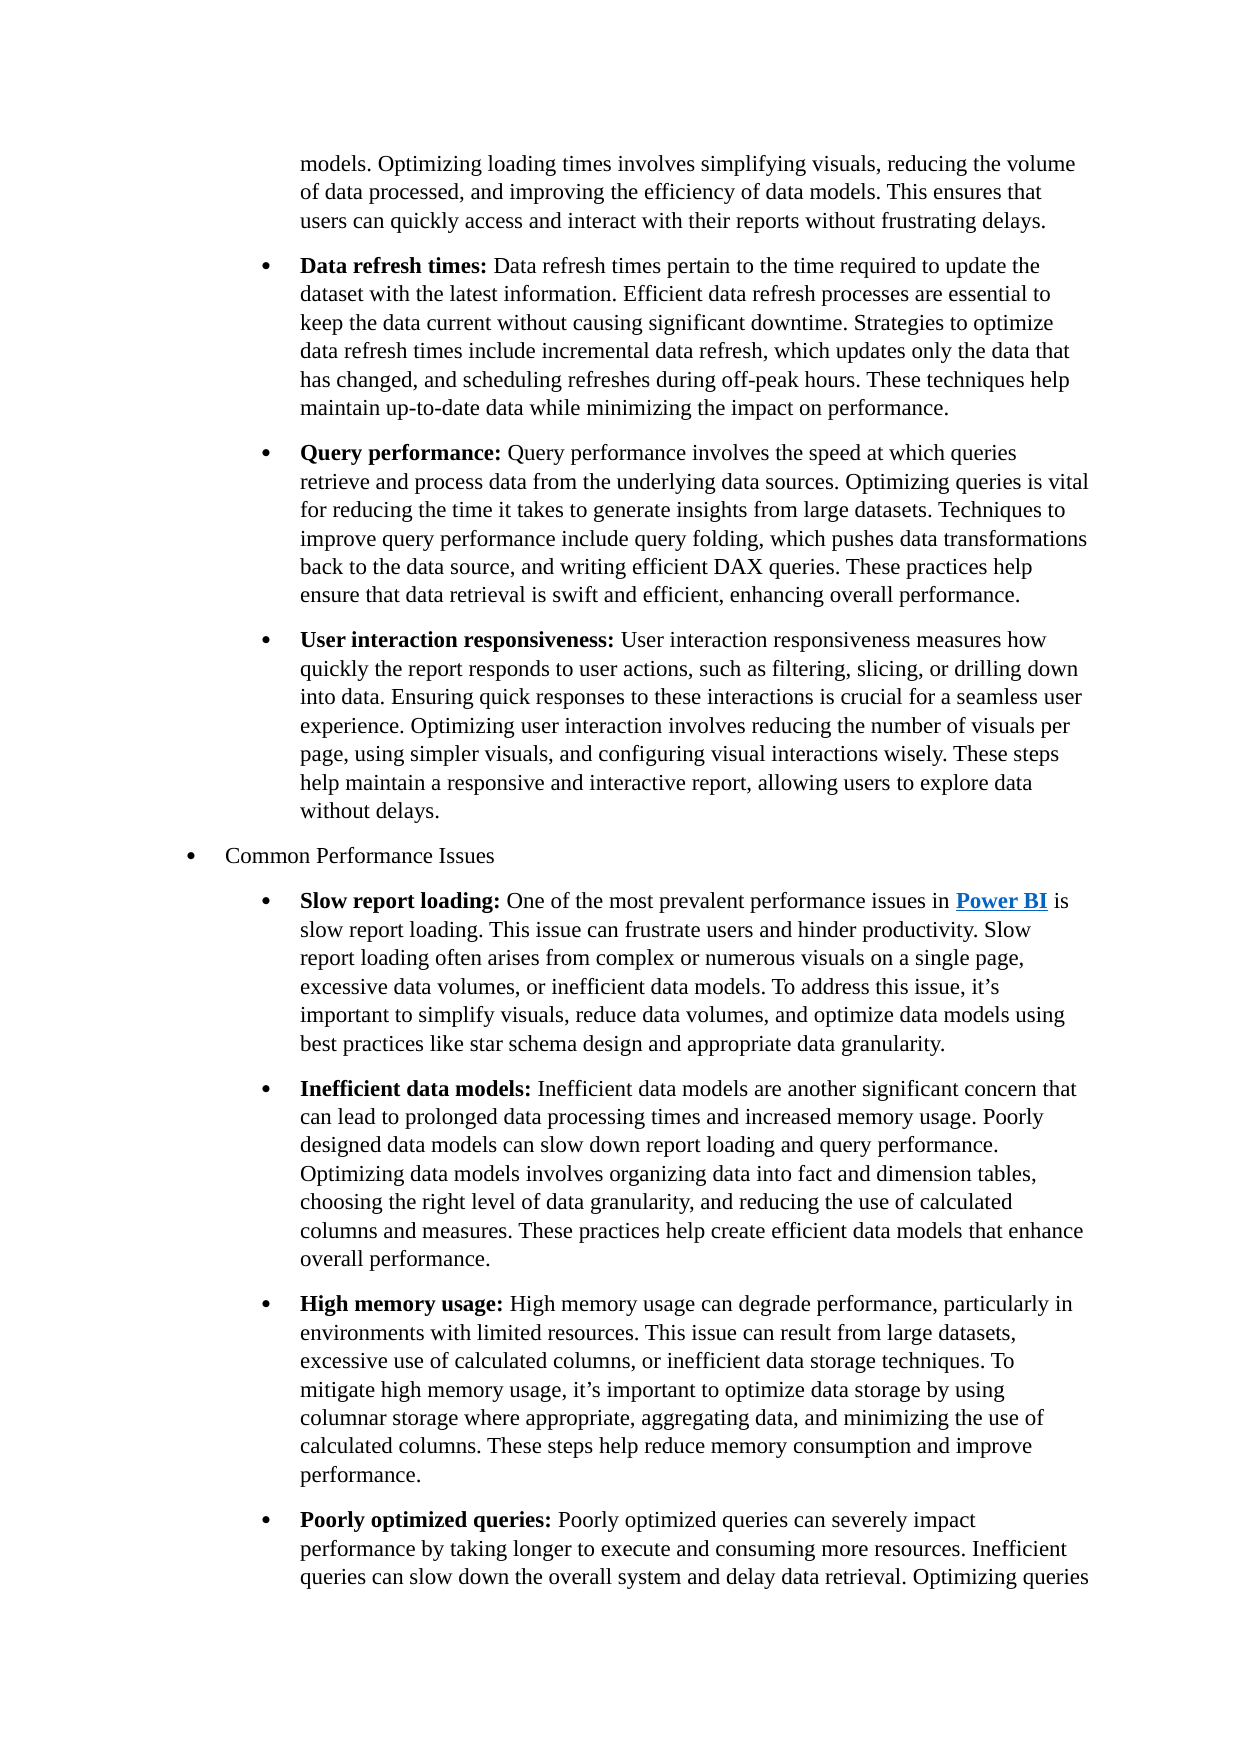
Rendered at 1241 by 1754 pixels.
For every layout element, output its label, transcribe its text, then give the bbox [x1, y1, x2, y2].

list User interaction responsiveness: User interaction responsiveness measures how quickly the report responds to user actions, such as filtering, slicing, or drilling down into data. Ensuring quick responses to these interactions is crucial for a seamless user experience. Optimizing user interaction involves reducing the number of visuals per page, using simpler visuals, and configuring visual interactions wisely. These steps help maintain a responsive and interactive report, allowing users to explore data without delays. [262, 627, 1090, 823]
list Slow report loading: One of the most prevalent performance issues in Power BI is slow report loading. This issue can frustrate users and hinder productivity. Slow report loading often arises from complex or numerous visuals on a single page, excessive data volumes, or inefficient data models. To address this issue, it’s important to simplify visuals, reduce data volumes, and optimize data models using best practices like star schema design and appropriate data granularity. [262, 887, 1090, 1056]
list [262, 1506, 1090, 1589]
list Common Performance Issues [187, 842, 1090, 869]
list Query performance: Query performance involves the speed at which queries retrieve and process data from the underlying data sources. Optimizing queries is vital for reducing the time it takes to generate insights from large datasets. Techniques to improve query performance include query folding, which pushes data transformations back to the data source, and writing efficient DAX queries. These practices help ensure that data retrieval is swift and efficient, enhancing overall performance. [262, 439, 1090, 608]
list High memory usage: High memory usage can degrade performance, particularly in environments with limited resources. This issue can result from large datasets, excessive use of calculated columns, or inefficient data storage techniques. To mitigate high memory usage, it’s important to optimize data storage by using columnar storage where appropriate, aggregating data, and minimizing the use of calculated columns. These steps help reduce memory consumption and improve performance. [262, 1290, 1090, 1487]
list Inefficient data models: Inefficient data models are another significant concern that can lead to prolonged data processing times and increased memory usage. Poorly designed data models can slow down report loading and query performance. Optimizing data models involves organizing data into fact and dimension tables, choosing the right level of data granularity, and reducing the use of calculated columns and measures. These practices help create efficient data models that enhance overall performance. [262, 1075, 1090, 1272]
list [262, 150, 1090, 233]
list Data refresh times: Data refresh times pertain to the time required to update the dataset with the latest information. Efficient data refresh processes are essential to keep the data current without causing significant downtime. Strategies to optimize data refresh times include incremental data refresh, which updates only the data that has changed, and scheduling refreshes during off-peak hours. These techniques help maintain up-to-date data while minimizing the impact on performance. [262, 252, 1090, 421]
